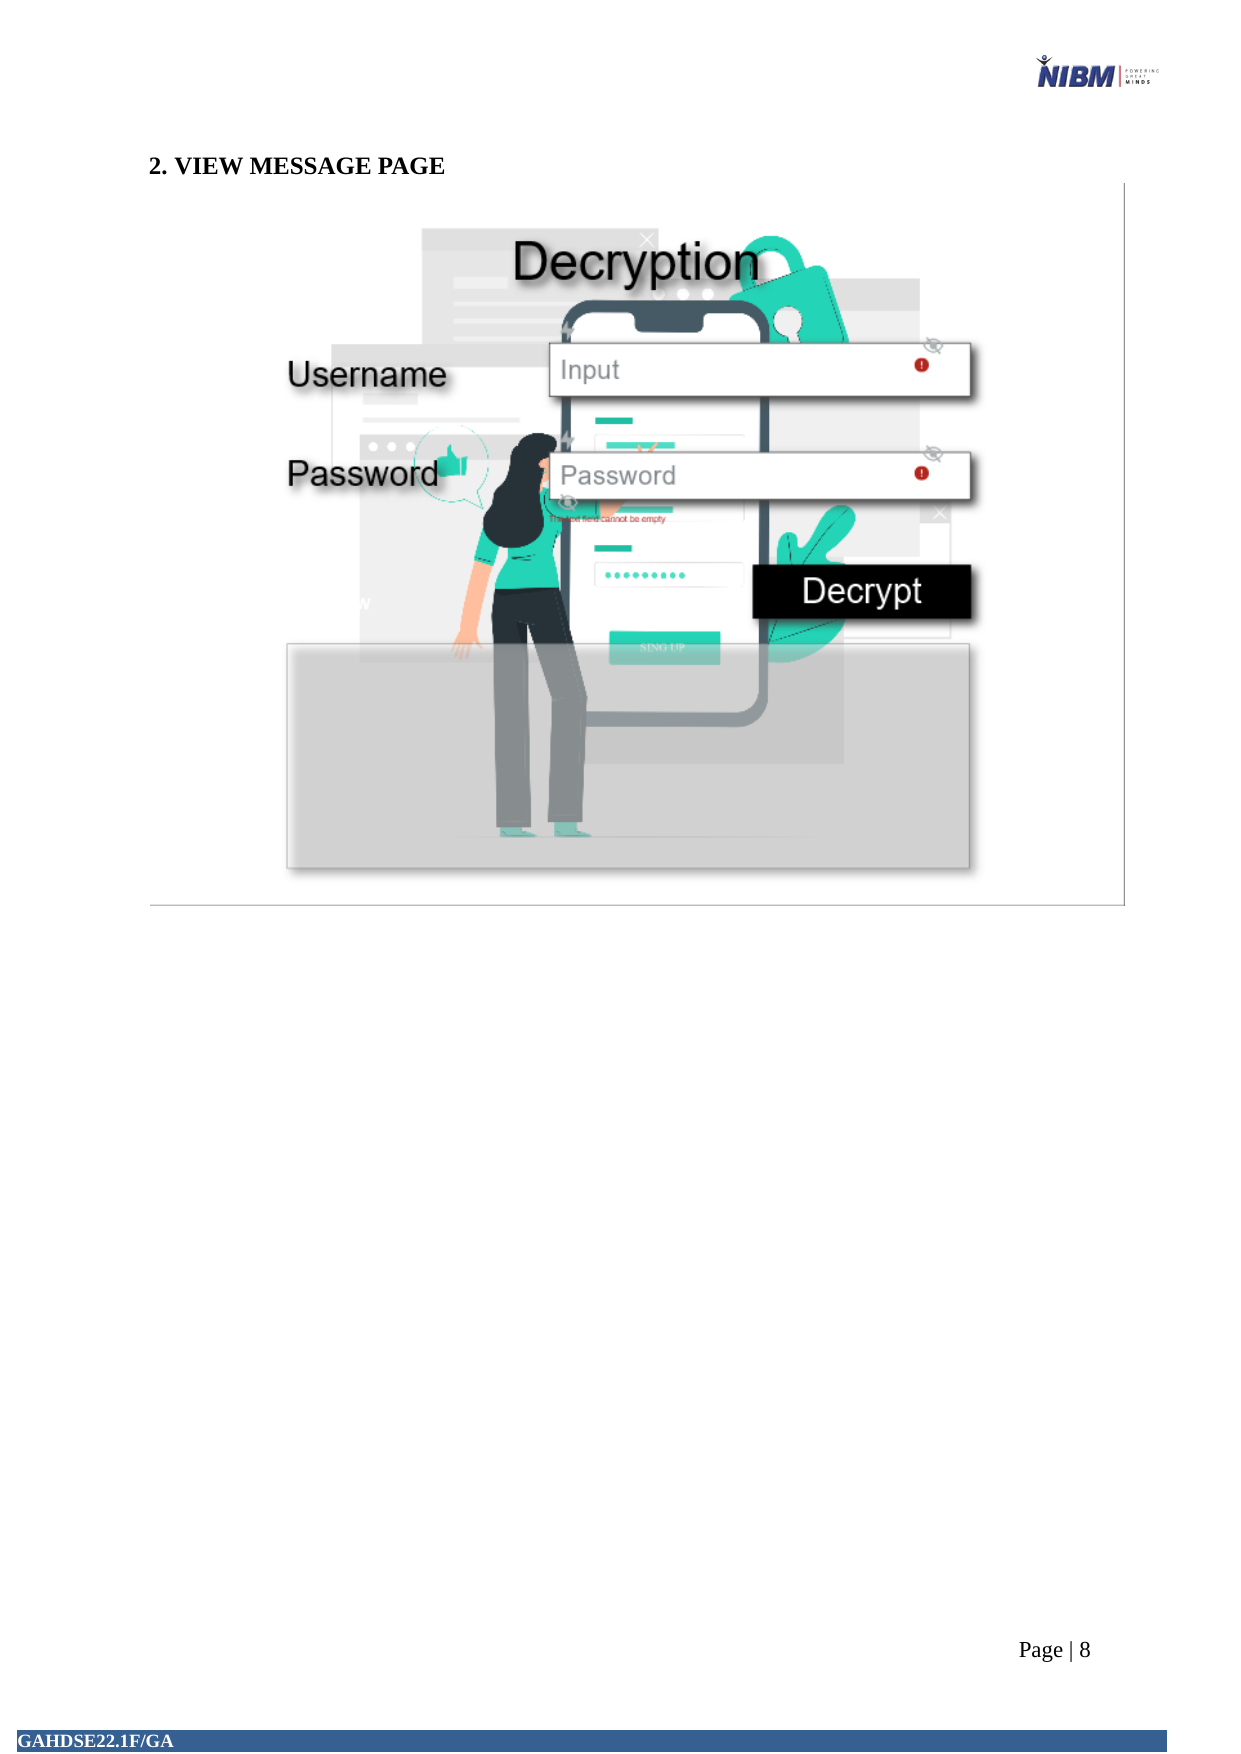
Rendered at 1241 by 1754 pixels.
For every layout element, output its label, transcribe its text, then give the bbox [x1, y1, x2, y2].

subtitle 2. VIEW MESSAGE PAGE [148, 151, 1090, 179]
picture [150, 183, 1125, 906]
picture [1033, 8, 1160, 135]
